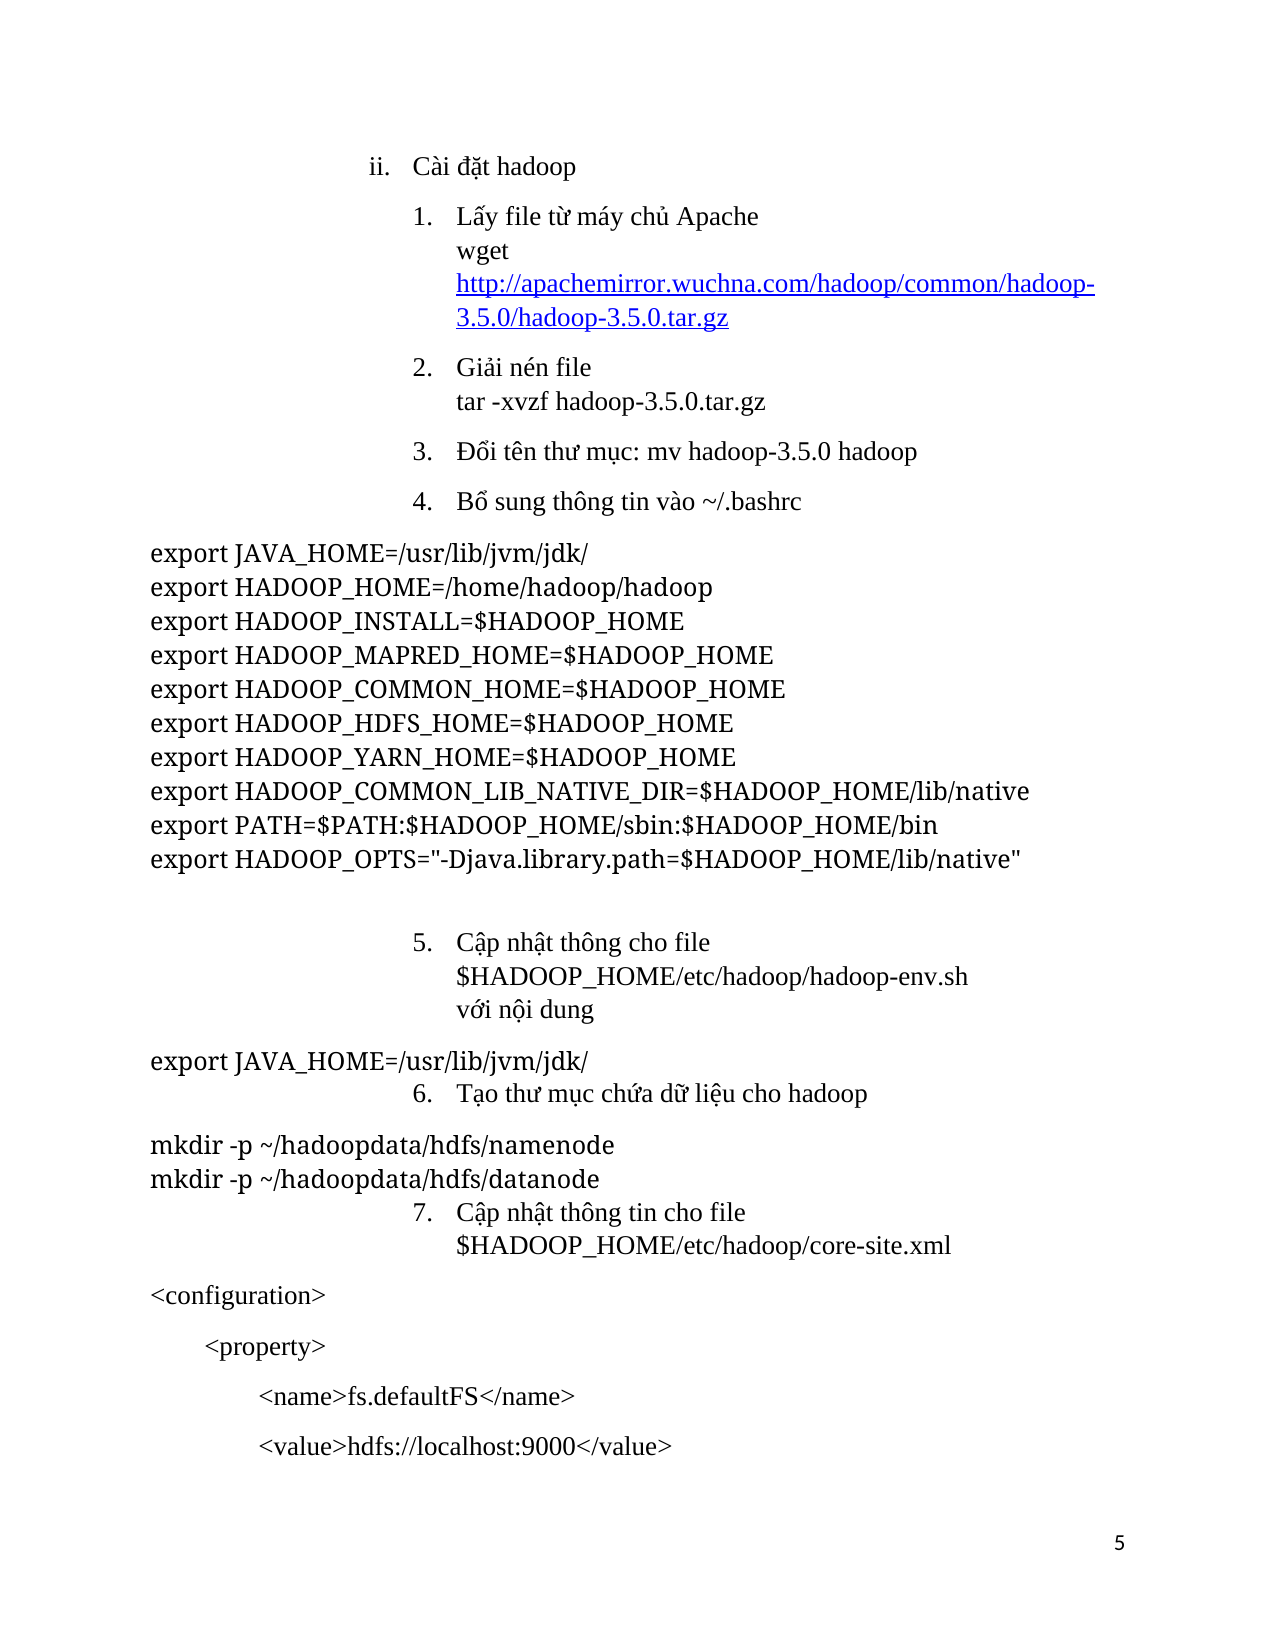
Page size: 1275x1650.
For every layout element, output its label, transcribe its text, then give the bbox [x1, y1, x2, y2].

text export HADOOP_OPTS="-Djava.library.path=$HADOOP_HOME/lib/native" [150, 842, 1125, 876]
list Bổ sung thông tin vào ~/.bashrc [412, 485, 1125, 516]
text export HADOOP_MAPRED_HOME=$HADOOP_HOME [150, 637, 1125, 671]
text export HADOOP_INSTALL=$HADOOP_HOME [150, 603, 1125, 637]
list Cập nhật thông tin cho file $HADOOP_HOME/etc/hadoop/core-site.xml [412, 1196, 1125, 1260]
text mkdir -p ~/hadoopdata/hdfs/namenode mkdir -p ~/hadoopdata/hdfs/datanode [150, 1128, 1125, 1196]
text export HADOOP_HDFS_HOME=$HADOOP_HOME [150, 706, 1125, 739]
list <property> [150, 1330, 1125, 1361]
list <value>hdfs://localhost:9000</value> [150, 1430, 1125, 1461]
list <configuration> [150, 1279, 1125, 1311]
list Tạo thư mục chứa dữ liệu cho hadoop [412, 1077, 1125, 1108]
text export JAVA_HOME=/usr/lib/jvm/jdk/ [150, 1043, 1125, 1077]
text export HADOOP_HOME=/home/hadoop/hadoop [150, 569, 1125, 603]
text export HADOOP_YARN_HOME=$HADOOP_HOME [150, 739, 1125, 774]
text export HADOOP_COMMON_HOME=$HADOOP_HOME [150, 671, 1125, 706]
list Cập nhật thông cho file $HADOOP_HOME/etc/hadoop/hadoop-env.sh với nội dung [412, 926, 1125, 1024]
text export HADOOP_COMMON_LIB_NATIVE_DIR=$HADOOP_HOME/lib/native [150, 774, 1125, 808]
list Giải nén file tar -xvzf hadoop-3.5.0.tar.gz [412, 351, 1125, 416]
list <name>fs.defaultFS</name> [150, 1380, 1125, 1411]
list Lấy file từ máy chủ Apache wget http://apachemirror.wuchna.com/hadoop/common/hadoop-3.5.0/hadoop-3.5.0.tar.gz [412, 200, 1125, 332]
list Đổi tên thư mục: mv hadoop-3.5.0 hadoop [412, 435, 1125, 466]
text export PATH=$PATH:$HADOOP_HOME/sbin:$HADOOP_HOME/bin [150, 808, 1125, 842]
list Cài đặt hadoop [369, 150, 1125, 181]
text export JAVA_HOME=/usr/lib/jvm/jdk/ [150, 535, 1125, 569]
